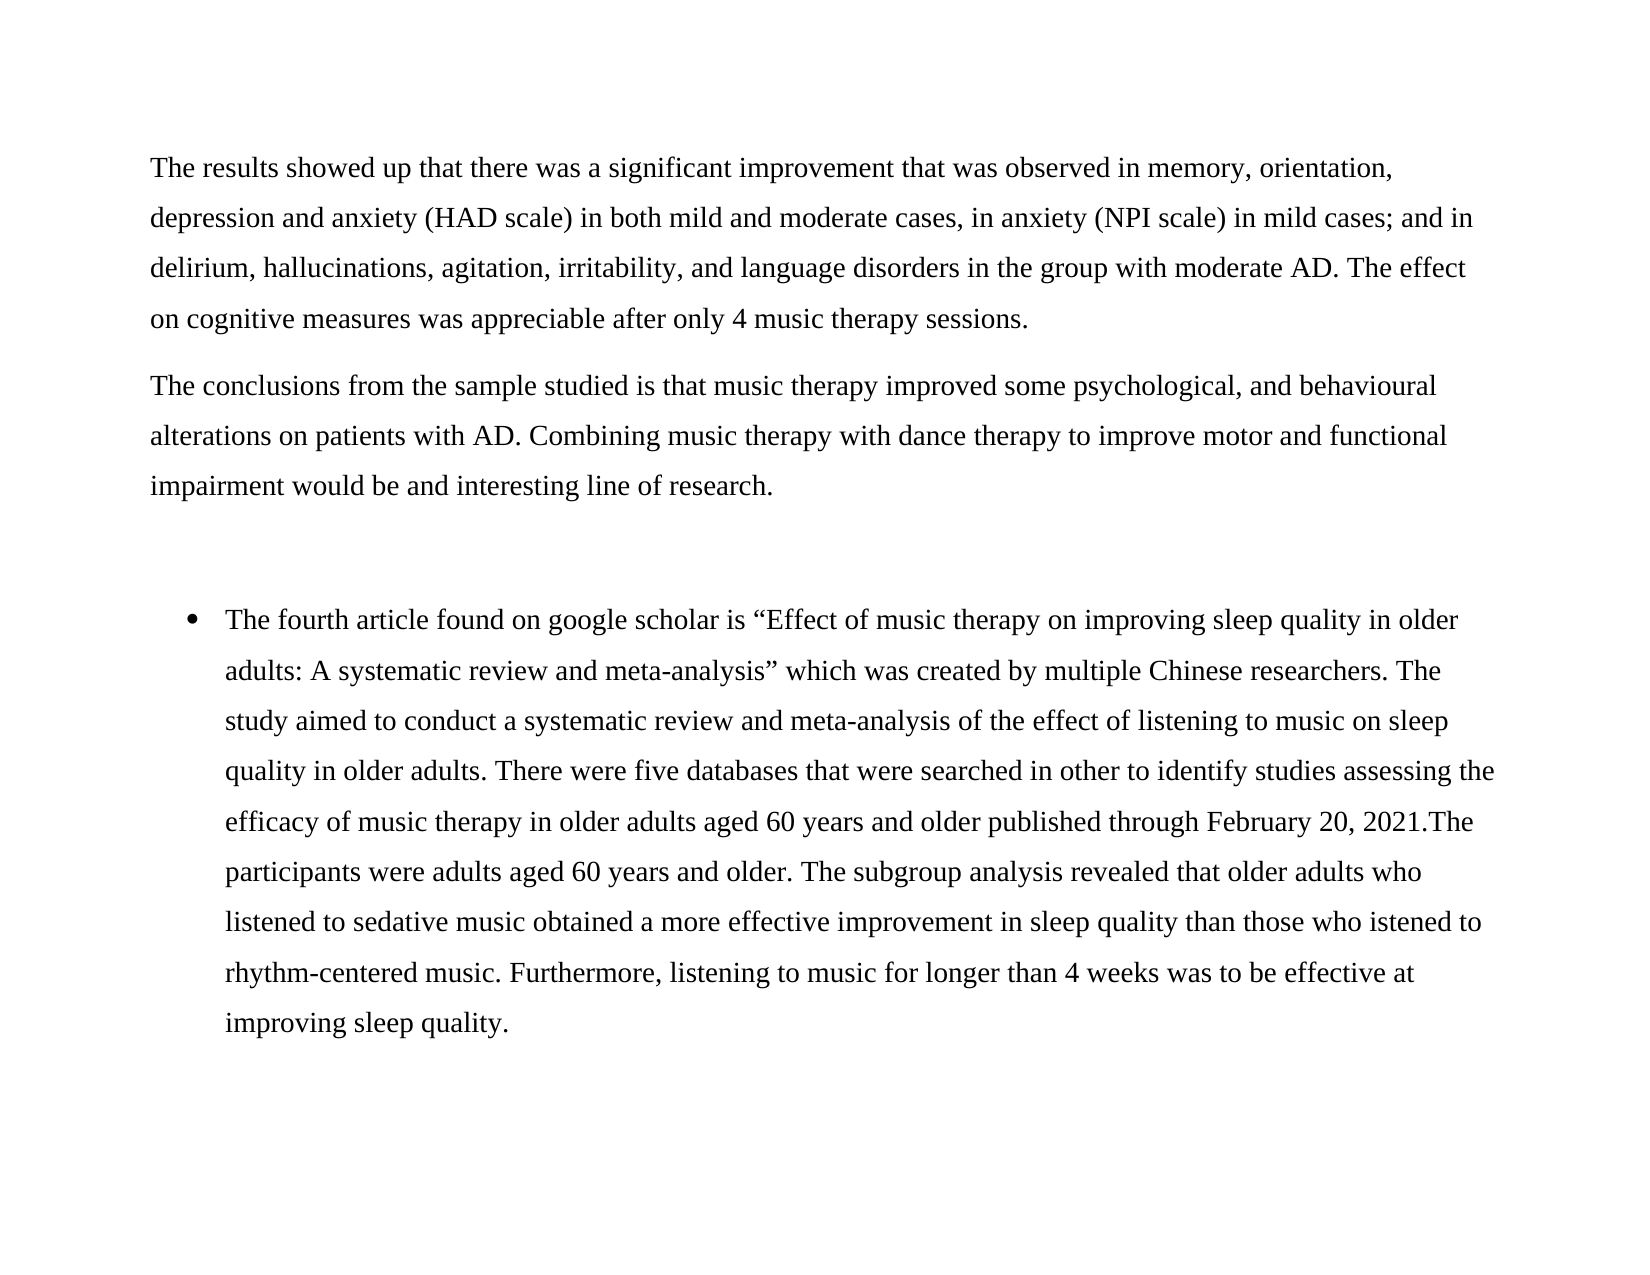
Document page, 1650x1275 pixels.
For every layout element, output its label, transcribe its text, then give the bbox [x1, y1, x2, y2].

list The fourth article found on google scholar is “Effect of music therapy on improving sleep quality in older adults: A systematic review and meta-analysis” which was created by multiple Chinese researchers. The study aimed to conduct a systematic review and meta-analysis of the effect of listening to music on sleep quality in older adults. There were five databases that were searched in other to identify studies assessing the efficacy of music therapy in older adults aged 60 years and older published through February 20, 2021.The participants were adults aged 60 years and older. The subgroup analysis revealed that older adults who listened to sedative music obtained a more effective improvement in sleep quality than those who istened to rhythm-centered music. Furthermore, listening to music for longer than 4 weeks was to be effective at improving sleep quality. [187, 602, 1500, 1039]
text The conclusions from the sample studied is that music therapy improved some psychological, and behavioural alterations on patients with AD. Combining music therapy with dance therapy to improve motor and functional impairment would be and interesting line of research. [150, 368, 1500, 502]
text The results showed up that there was a significant improvement that was observed in memory, orientation, depression and anxiety (HAD scale) in both mild and moderate cases, in anxiety (NPI scale) in mild cases; and in delirium, hallucinations, agitation, irritability, and language disorders in the group with moderate AD. The effect on cognitive measures was appreciable after only 4 music therapy sessions. [150, 150, 1500, 334]
